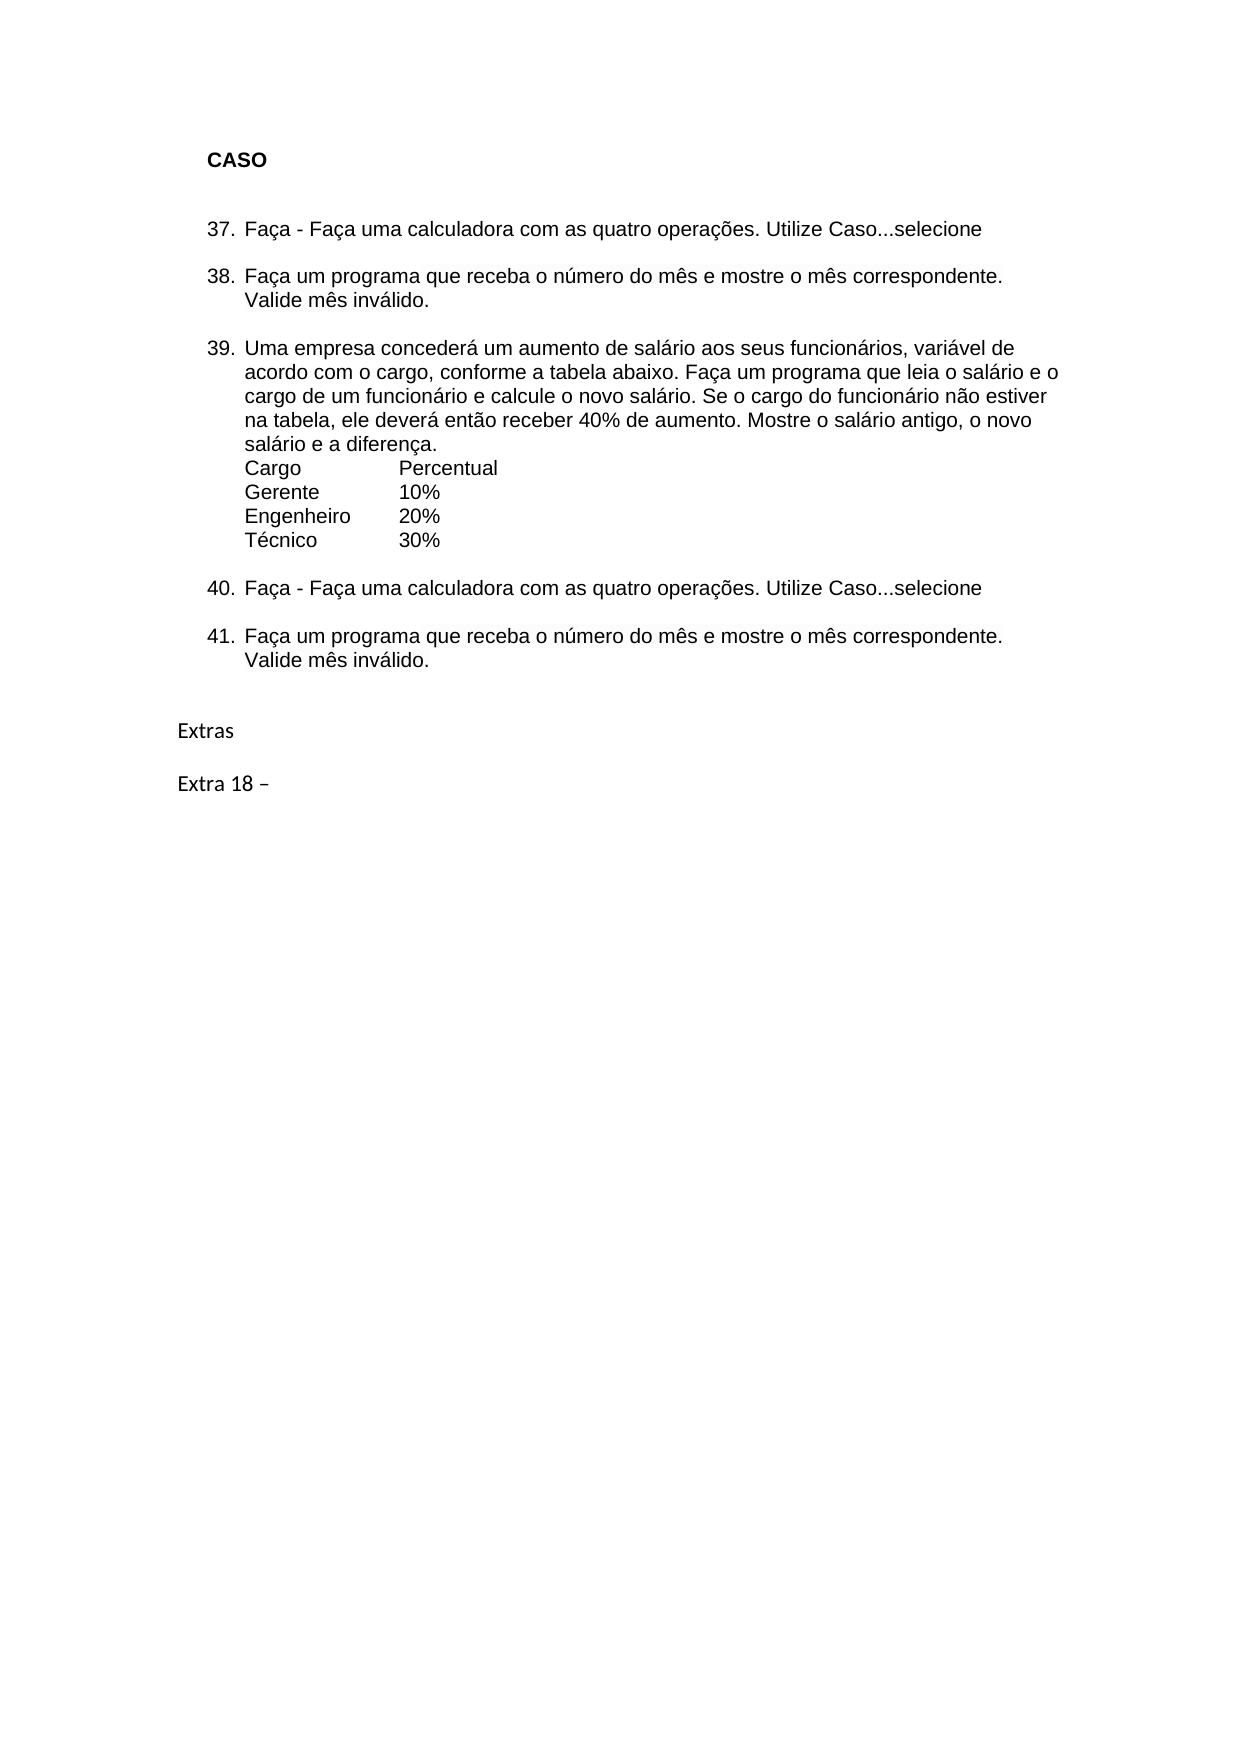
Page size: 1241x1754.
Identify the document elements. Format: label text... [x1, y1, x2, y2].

text Extra 18 – [177, 769, 1063, 797]
text CASO [207, 148, 1063, 172]
list Faça um programa que receba o número do mês e mostre o mês correspondente. Valide mês inválido. [207, 264, 420, 312]
list Faça - Faça uma calculadora com as quatro operações. Utilize Caso...selecione [207, 576, 1063, 600]
list Engenheiro 20% [244, 504, 1063, 528]
text Extras [177, 716, 1063, 744]
list Faça - Faça uma calculadora com as quatro operações. Utilize Caso...selecione [207, 216, 1063, 240]
list Gerente 10% [244, 480, 1063, 504]
list Faça um programa que receba o número do mês e mostre o mês correspondente. Valide mês inválido. [207, 624, 420, 672]
list Faça um programa que receba o número do mês e mostre o mês correspondente. Valide mês inválido. [429, 624, 1063, 672]
list Uma empresa concederá um aumento de salário aos seus funcionários, variável de acordo com o cargo, conforme a tabela abaixo. Faça um programa que leia o salário e o cargo de um funcionário e calcule o novo salário. Se o cargo do funcionário não estiver na tabela, ele deverá então receber 40% de aumento. Mostre o salário antigo, o novo salário e a diferença. [207, 336, 1063, 456]
list Faça um programa que receba o número do mês e mostre o mês correspondente. Valide mês inválido. [429, 264, 1063, 312]
list Técnico 30% [244, 528, 1063, 552]
list Cargo Percentual [244, 456, 1063, 480]
